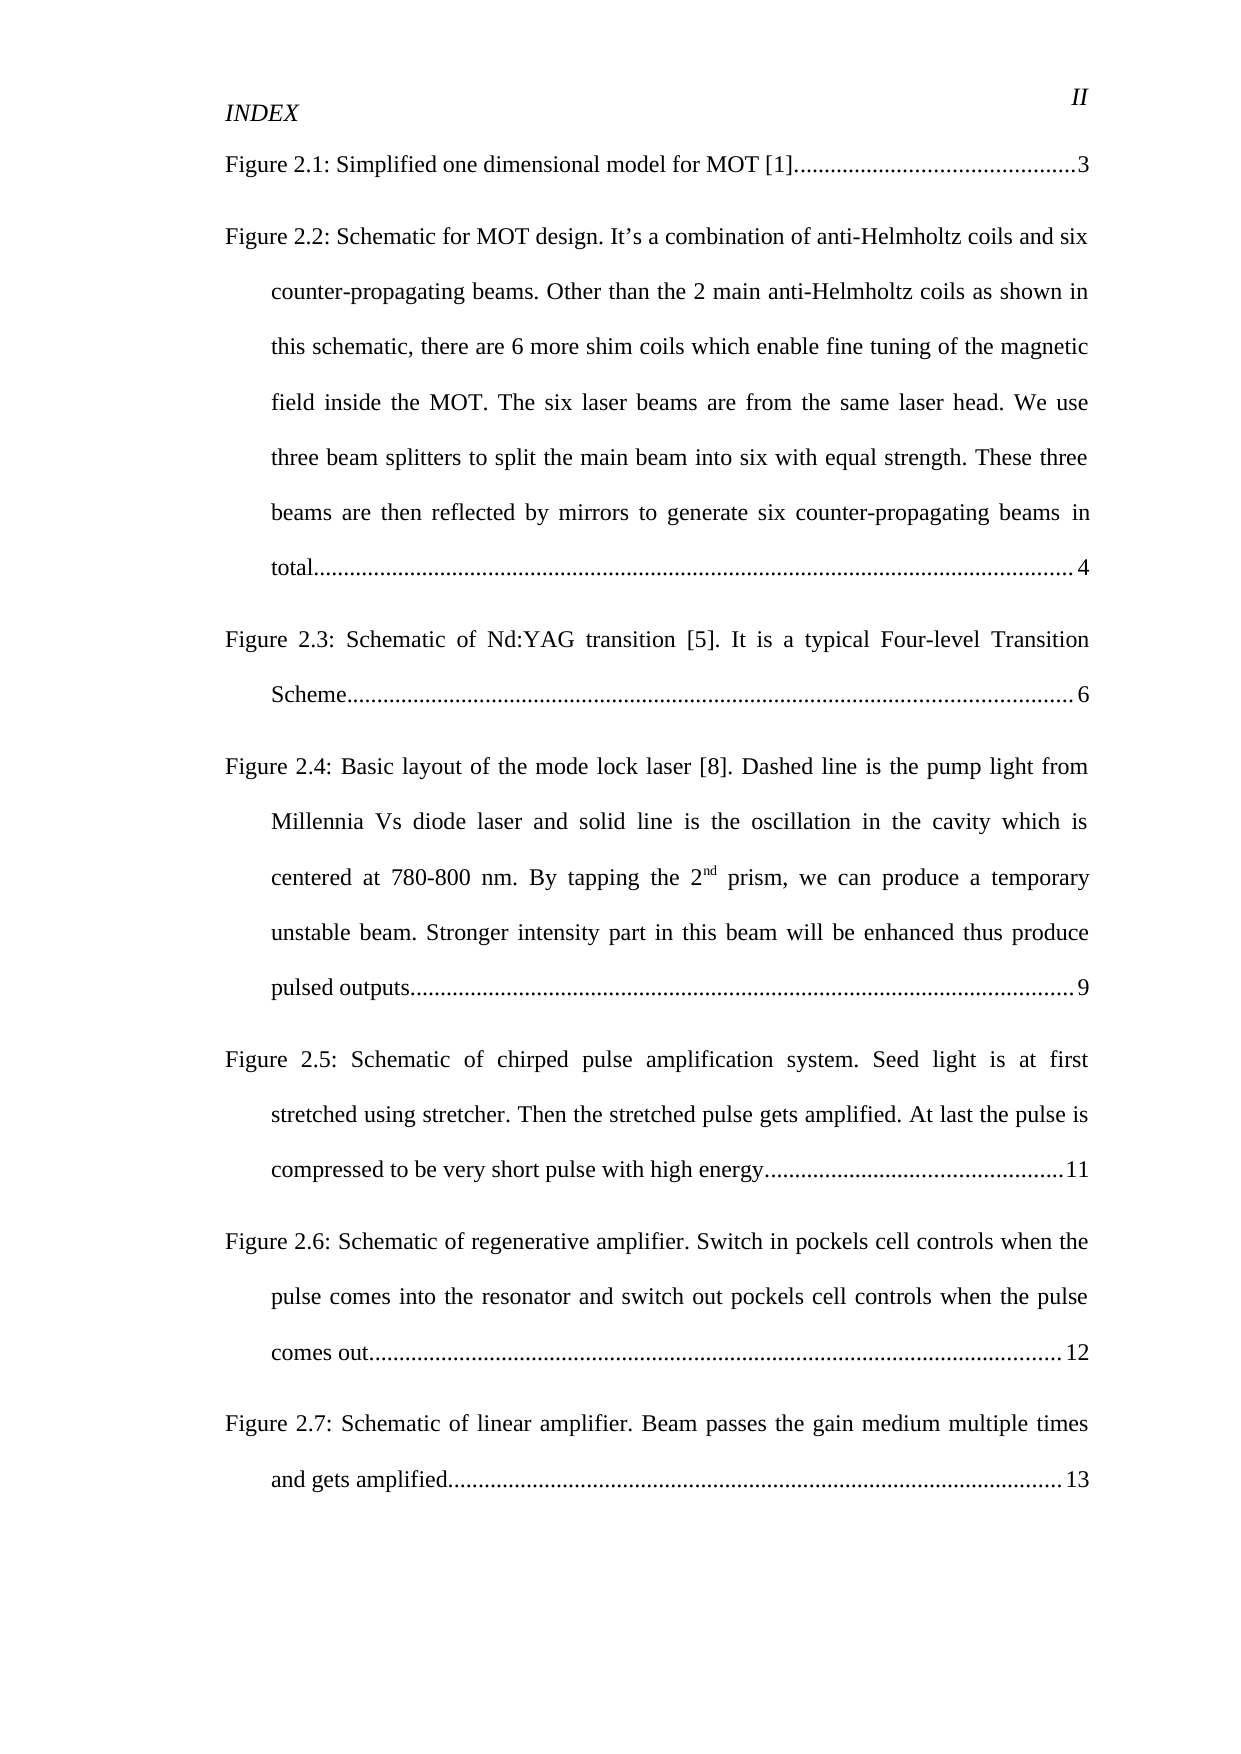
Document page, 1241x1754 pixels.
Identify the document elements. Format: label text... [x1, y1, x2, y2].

text Figure 2.3: Schematic of Nd:YAG transition [5]. It is a typical Four-level Transition Scheme. 6 [225, 625, 1090, 708]
text Figure 2.1: Simplified one dimensional model for MOT [1]. 3 [225, 150, 1090, 178]
text Figure 2.5: Schematic of chirped pulse amplification system. Seed light is at first stretched using stretcher. Then the stretched pulse gets amplified. At last the pulse is compressed to be very short pulse with high energy. 11 [225, 1045, 1090, 1183]
text Figure 2.7: Schematic of linear amplifier. Beam passes the gain medium multiple times and gets amplified. 13 [225, 1409, 1090, 1492]
text Figure 2.4: Basic layout of the mode lock laser [8]. Dashed line is the pump light from Millennia Vs diode laser and solid line is the oscillation in the cavity which is centered at 780-800 nm. By tapping the 2nd prism, we can produce a temporary unstable beam. Stronger intensity part in this beam will be enhanced thus produce pulsed outputs. 9 [225, 752, 1090, 1001]
text Figure 2.2: Schematic for MOT design. It’s a combination of anti-Helmholtz coils and six counter-propagating beams. Other than the 2 main anti-Helmholtz coils as shown in this schematic, there are 6 more shim coils which enable fine tuning of the magnetic field inside the MOT. The six laser beams are from the same laser head. We use three beam splitters to split the main beam into six with equal strength. These three beams are then reflected by mirrors to generate six counter-propagating beams in total. 4 [225, 222, 1090, 581]
text Figure 2.6: Schematic of regenerative amplifier. Switch in pockels cell controls when the pulse comes into the resonator and switch out pockels cell controls when the pulse comes out. 12 [225, 1227, 1090, 1365]
